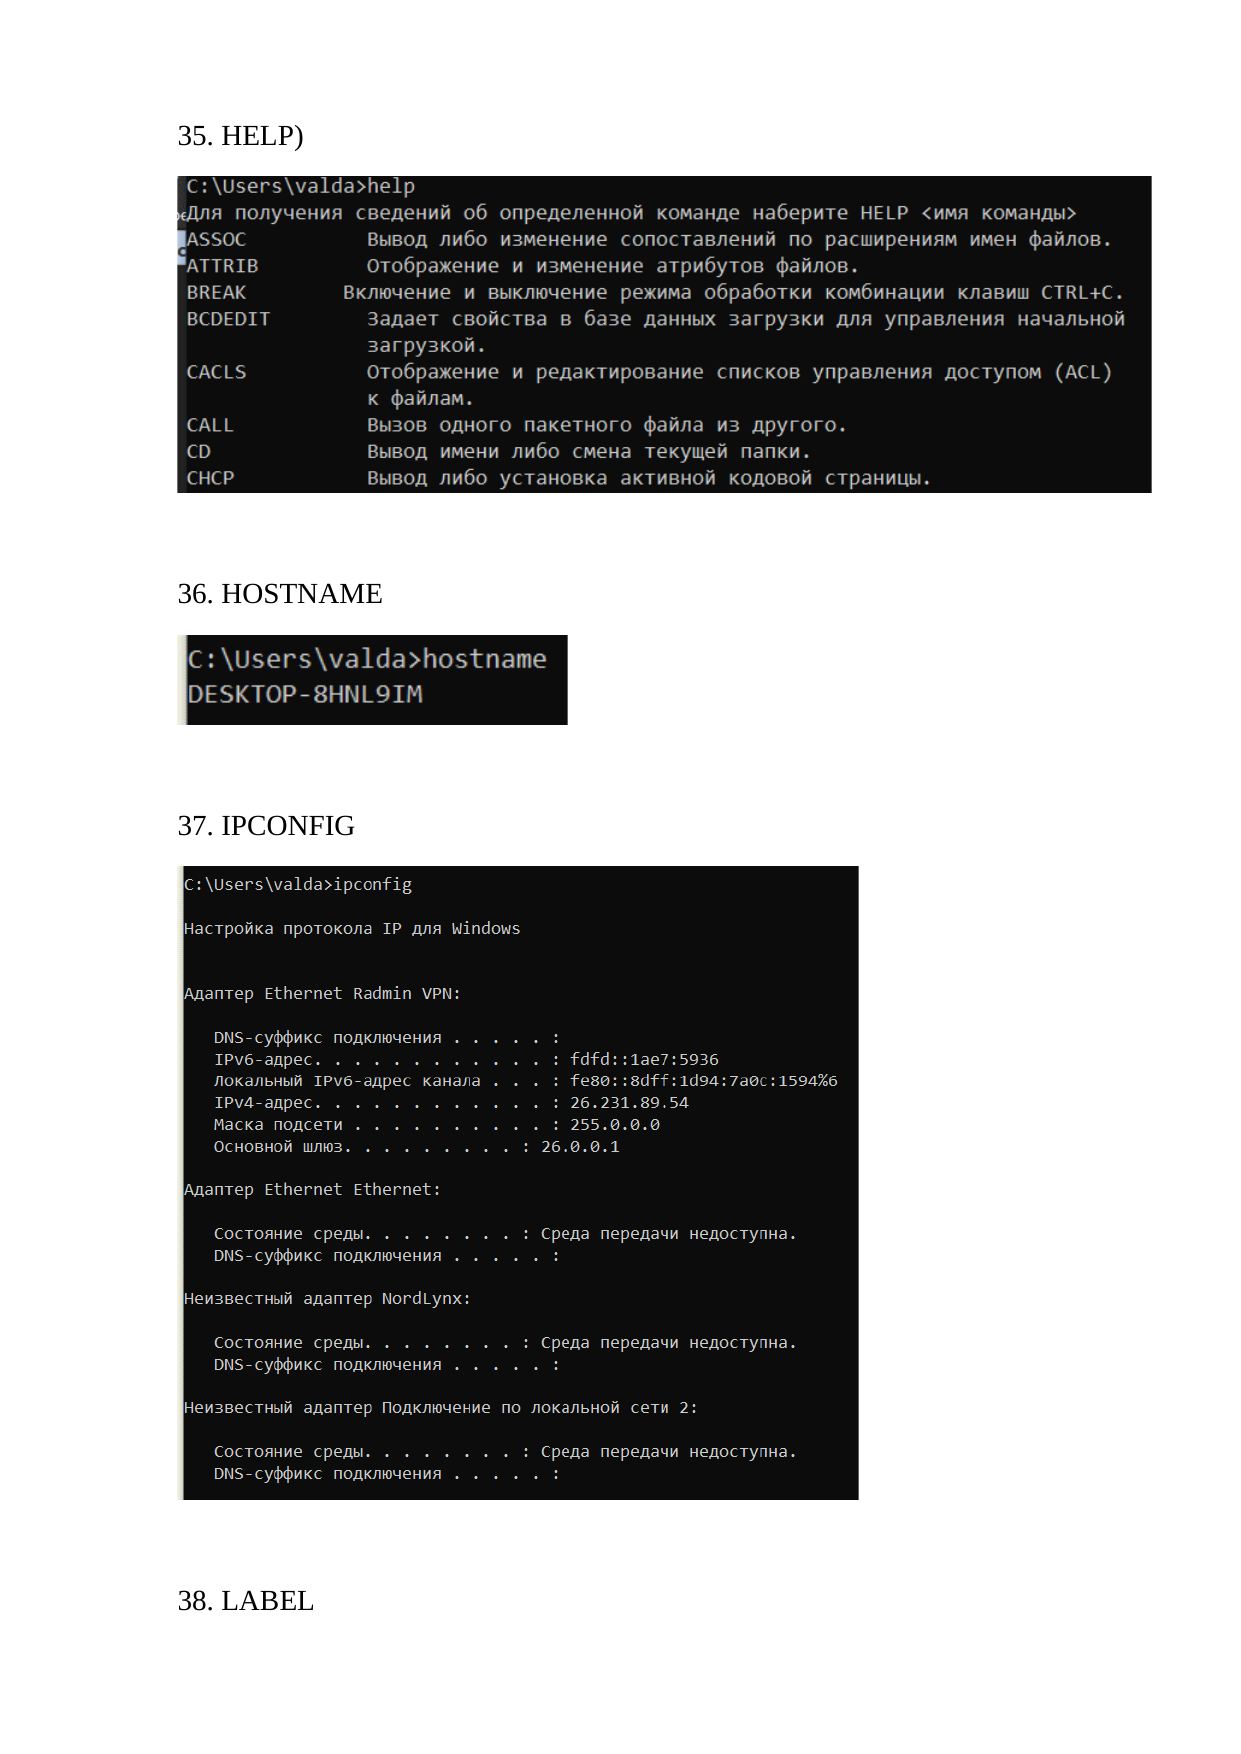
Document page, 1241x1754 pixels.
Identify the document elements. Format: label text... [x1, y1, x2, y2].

text 38. LABEL [177, 1583, 1152, 1616]
text 35. HELP) [177, 118, 1152, 152]
picture [177, 866, 859, 1500]
text 36. HOSTNAME [177, 577, 1152, 610]
picture [177, 635, 568, 725]
text 37. IPCONFIG [177, 808, 1152, 841]
picture [177, 176, 1152, 493]
